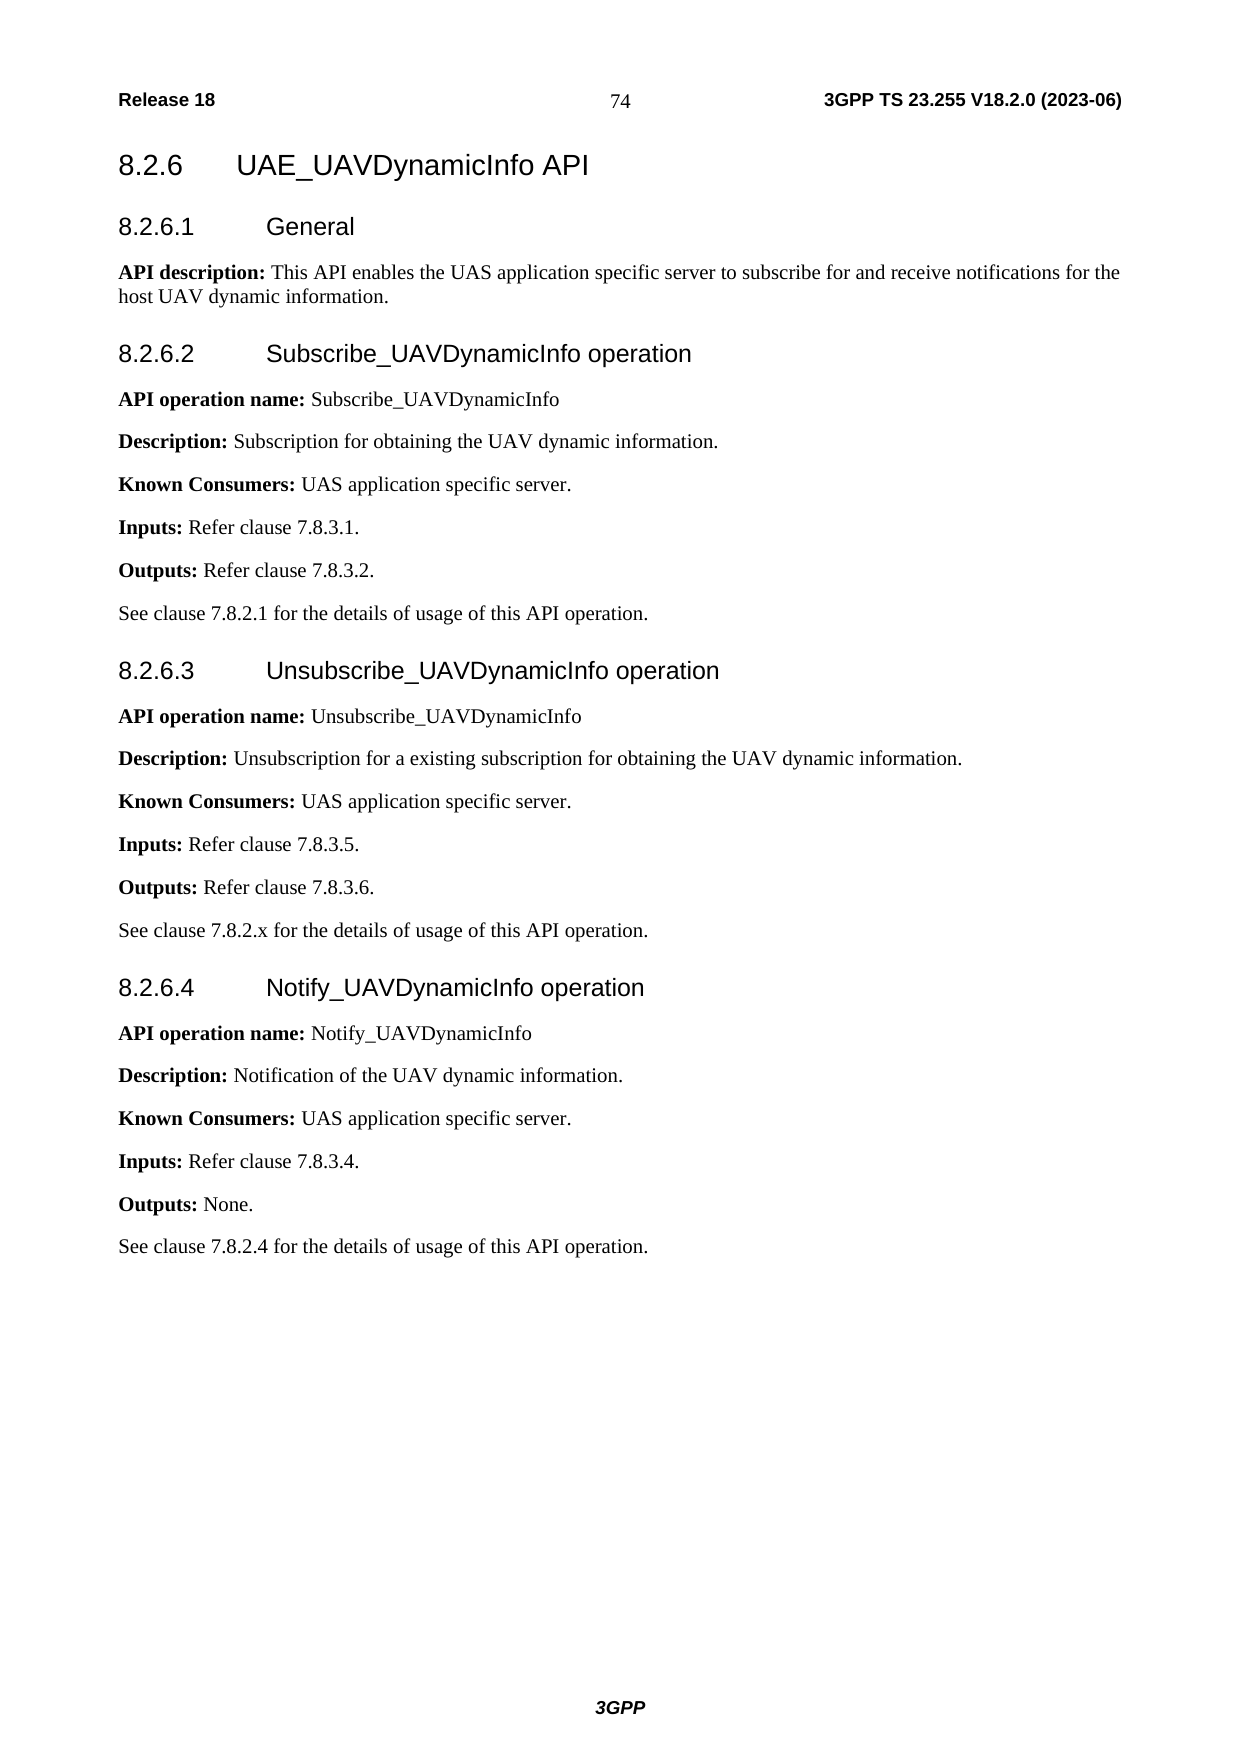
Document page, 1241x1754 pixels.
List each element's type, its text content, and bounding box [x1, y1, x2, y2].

text Description: Notification of the UAV dynamic information. [118, 1063, 1122, 1087]
text Outputs: None. [118, 1192, 1122, 1216]
text API operation name: Notify_UAVDynamicInfo [118, 1020, 1122, 1044]
text Known Consumers: UAS application specific server. [118, 1106, 1122, 1130]
subtitle 8.2.6.4 Notify_UAVDynamicInfo operation [118, 973, 1122, 1002]
subtitle 8.2.6.3 Unsubscribe_UAVDynamicInfo operation [118, 656, 1122, 685]
text Known Consumers: UAS application specific server. [118, 472, 1122, 496]
text Description: Subscription for obtaining the UAV dynamic information. [118, 429, 1122, 453]
text Inputs: Refer clause 7.8.3.4. [118, 1149, 1122, 1173]
text API description: This API enables the UAS application specific server to subscribe for and receive notifications for the host UAV dynamic information. [118, 260, 1122, 308]
subtitle 8.2.6 UAE_UAVDynamicInfo API [118, 147, 1122, 181]
text Known Consumers: UAS application specific server. [118, 789, 1122, 813]
text Inputs: Refer clause 7.8.3.1. [118, 515, 1122, 539]
subtitle 8.2.6.2 Subscribe_UAVDynamicInfo operation [118, 339, 1122, 368]
text See clause 7.8.2.4 for the details of usage of this API operation. [118, 1234, 1122, 1258]
text API operation name: Unsubscribe_UAVDynamicInfo [118, 703, 1122, 728]
text See clause 7.8.2.x for the details of usage of this API operation. [118, 918, 1122, 942]
subtitle 8.2.6.1 General [118, 212, 1122, 241]
text Outputs: Refer clause 7.8.3.6. [118, 875, 1122, 899]
text Description: Unsubscription for a existing subscription for obtaining the UAV dynamic information. [118, 746, 1122, 770]
text API operation name: Subscribe_UAVDynamicInfo [118, 387, 1122, 411]
text Outputs: Refer clause 7.8.3.2. [118, 558, 1122, 582]
text See clause 7.8.2.1 for the details of usage of this API operation. [118, 601, 1122, 625]
text Inputs: Refer clause 7.8.3.5. [118, 832, 1122, 856]
